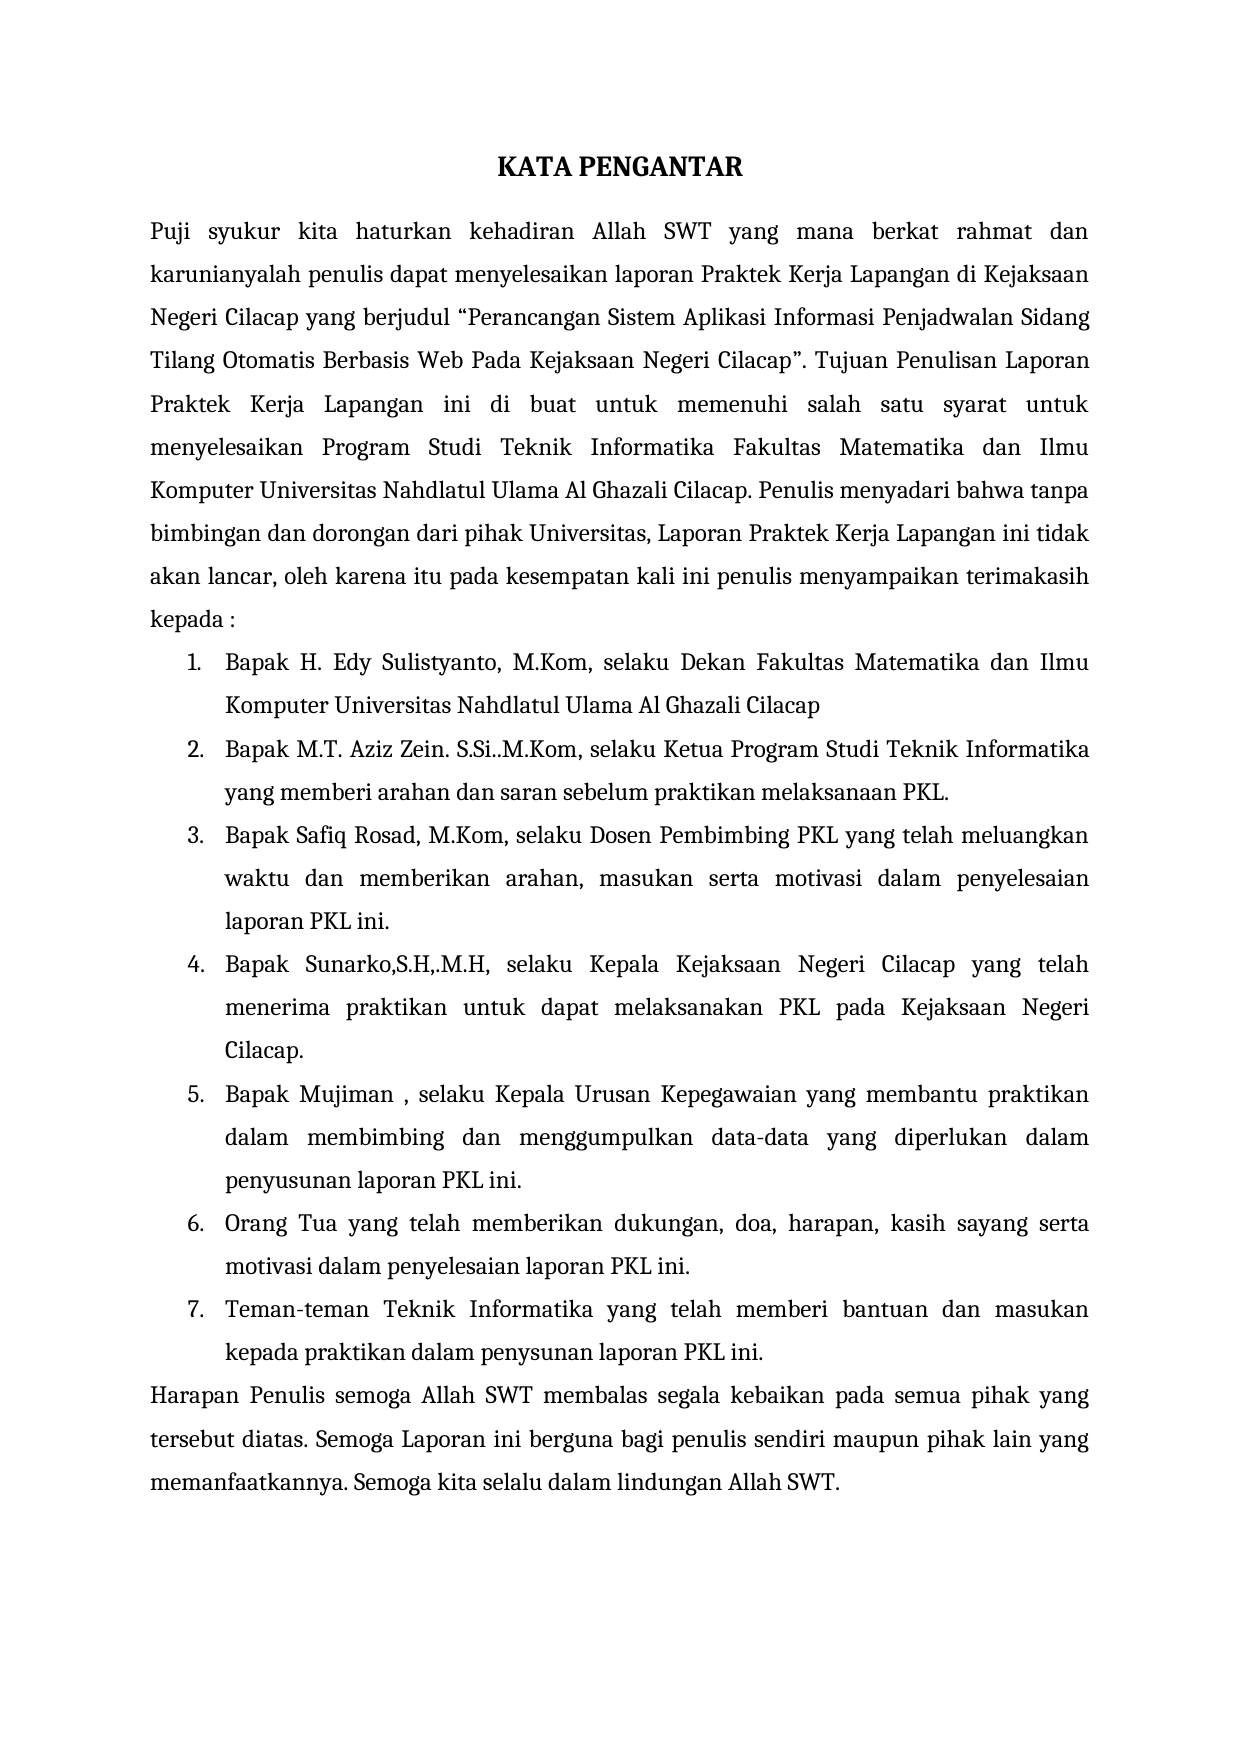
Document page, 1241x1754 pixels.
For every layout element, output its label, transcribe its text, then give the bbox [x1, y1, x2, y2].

list Bapak M.T. Aziz Zein. S.Si..M.Kom, selaku Ketua Program Studi Teknik Informatika yang memberi arahan dan saran sebelum praktikan melaksanaan PKL. [187, 734, 1090, 806]
text Harapan Penulis semoga Allah SWT membalas segala kebaikan pada semua pihak yang tersebut diatas. Semoga Laporan ini berguna bagi penulis sendiri maupun pihak lain yang memanfaatkannya. Semoga kita selalu dalam lindungan Allah SWT. [150, 1381, 1090, 1496]
text Puji syukur kita haturkan kehadiran Allah SWT yang mana berkat rahmat dan karunianyalah penulis dapat menyelesaikan laporan Praktek Kerja Lapangan di Kejaksaan Negeri Cilacap yang berjudul “Perancangan Sistem Aplikasi Informasi Penjadwalan Sidang Tilang Otomatis Berbasis Web Pada Kejaksaan Negeri Cilacap”. Tujuan Penulisan Laporan Praktek Kerja Lapangan ini di buat untuk memenuhi salah satu syarat untuk menyelesaikan Program Studi Teknik Informatika Fakultas Matematika dan Ilmu Komputer Universitas Nahdlatul Ulama Al Ghazali Cilacap. Penulis menyadari bahwa tanpa bimbingan dan dorongan dari pihak Universitas, Laporan Praktek Kerja Lapangan ini tidak akan lancar, oleh karena itu pada kesempatan kali ini penulis menyampaikan terimakasih kepada : [150, 217, 1090, 634]
list Orang Tua yang telah memberikan dukungan, doa, harapan, kasih sayang serta motivasi dalam penyelesaian laporan PKL ini. [187, 1209, 1090, 1281]
list Bapak H. Edy Sulistyanto, M.Kom, selaku Dekan Fakultas Matematika dan Ilmu Komputer Universitas Nahdlatul Ulama Al Ghazali Cilacap [187, 648, 1090, 720]
text KATA PENGANTAR [150, 150, 1090, 183]
list Bapak Sunarko,S.H,.M.H, selaku Kepala Kejaksaan Negeri Cilacap yang telah menerima praktikan untuk dapat melaksanakan PKL pada Kejaksaan Negeri Cilacap. [187, 950, 1090, 1065]
list Bapak Mujiman , selaku Kepala Urusan Kepegawaian yang membantu praktikan dalam membimbing dan menggumpulkan data-data yang diperlukan dalam penyusunan laporan PKL ini. [187, 1079, 1090, 1194]
list Bapak Safiq Rosad, M.Kom, selaku Dosen Pembimbing PKL yang telah meluangkan waktu dan memberikan arahan, masukan serta motivasi dalam penyelesaian laporan PKL ini. [187, 821, 1090, 936]
list Teman-teman Teknik Informatika yang telah memberi bantuan dan masukan kepada praktikan dalam penysunan laporan PKL ini. [187, 1295, 1090, 1367]
